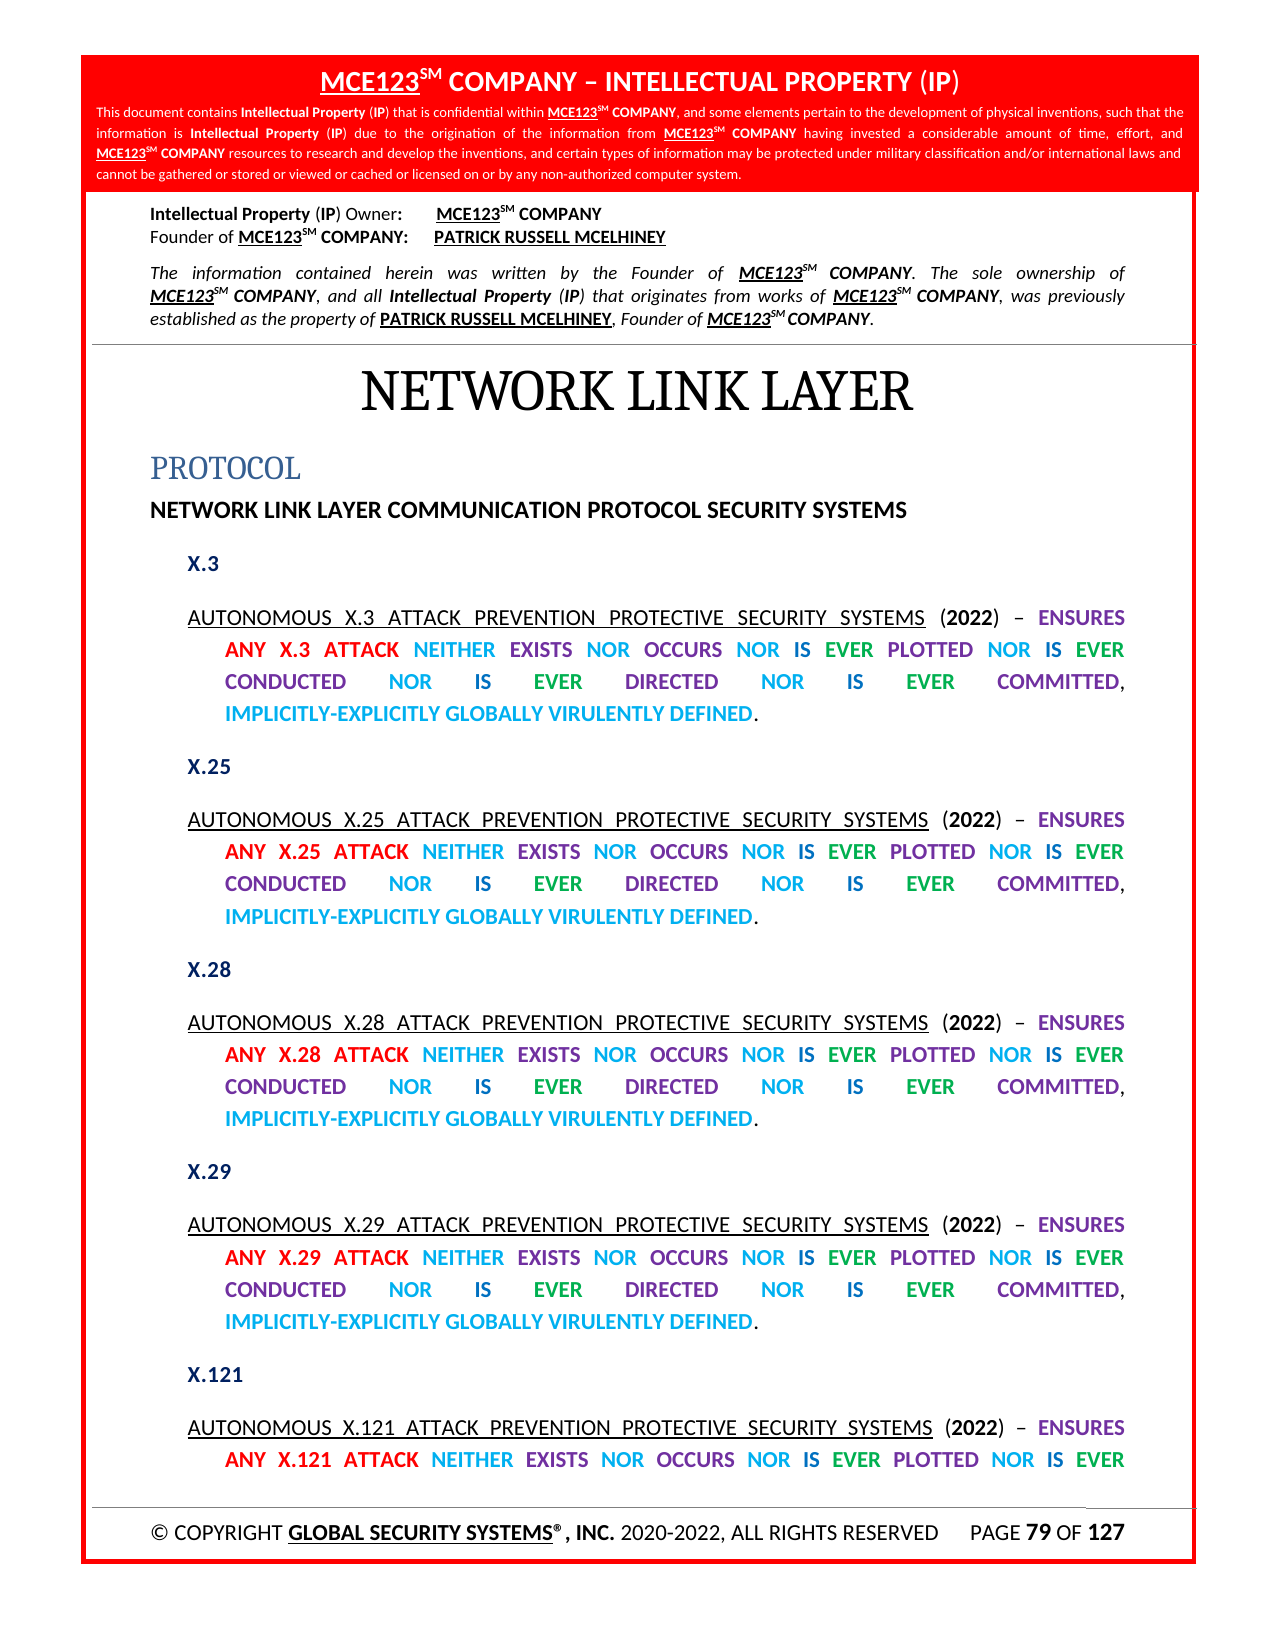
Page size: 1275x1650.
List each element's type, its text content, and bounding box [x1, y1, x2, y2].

text AUTONOMOUS X.28 ATTACK PREVENTION PROTECTIVE SECURITY SYSTEMS (2022) – ENSURES ANY X.28 ATTACK NEITHER EXISTS NOR OCCURS NOR IS EVER PLOTTED NOR IS EVER CONDUCTED NOR IS EVER DIRECTED NOR IS EVER COMMITTED, IMPLICITLY-EXPLICITLY GLOBALLY VIRULENTLY DEFINED. [187, 1008, 1125, 1132]
text X.3 [187, 549, 1125, 578]
title NETWORK LINK LAYER [150, 358, 1125, 425]
text X.28 [187, 955, 1125, 983]
text AUTONOMOUS X.29 ATTACK PREVENTION PROTECTIVE SECURITY SYSTEMS (2022) – ENSURES ANY X.29 ATTACK NEITHER EXISTS NOR OCCURS NOR IS EVER PLOTTED NOR IS EVER CONDUCTED NOR IS EVER DIRECTED NOR IS EVER COMMITTED, IMPLICITLY-EXPLICITLY GLOBALLY VIRULENTLY DEFINED. [187, 1210, 1125, 1335]
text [187, 1413, 1125, 1473]
text X.121 [187, 1360, 1125, 1388]
text X.25 [187, 752, 1125, 780]
text X.29 [187, 1157, 1125, 1185]
text AUTONOMOUS X.3 ATTACK PREVENTION PROTECTIVE SECURITY SYSTEMS (2022) – ENSURES ANY X.3 ATTACK NEITHER EXISTS NOR OCCURS NOR IS EVER PLOTTED NOR IS EVER CONDUCTED NOR IS EVER DIRECTED NOR IS EVER COMMITTED, IMPLICITLY-EXPLICITLY GLOBALLY VIRULENTLY DEFINED. [187, 603, 1125, 727]
subtitle PROTOCOL [150, 450, 1125, 488]
text AUTONOMOUS X.25 ATTACK PREVENTION PROTECTIVE SECURITY SYSTEMS (2022) – ENSURES ANY X.25 ATTACK NEITHER EXISTS NOR OCCURS NOR IS EVER PLOTTED NOR IS EVER CONDUCTED NOR IS EVER DIRECTED NOR IS EVER COMMITTED, IMPLICITLY-EXPLICITLY GLOBALLY VIRULENTLY DEFINED. [187, 805, 1125, 930]
text NETWORK LINK LAYER COMMUNICATION PROTOCOL SECURITY SYSTEMS [150, 494, 1125, 524]
